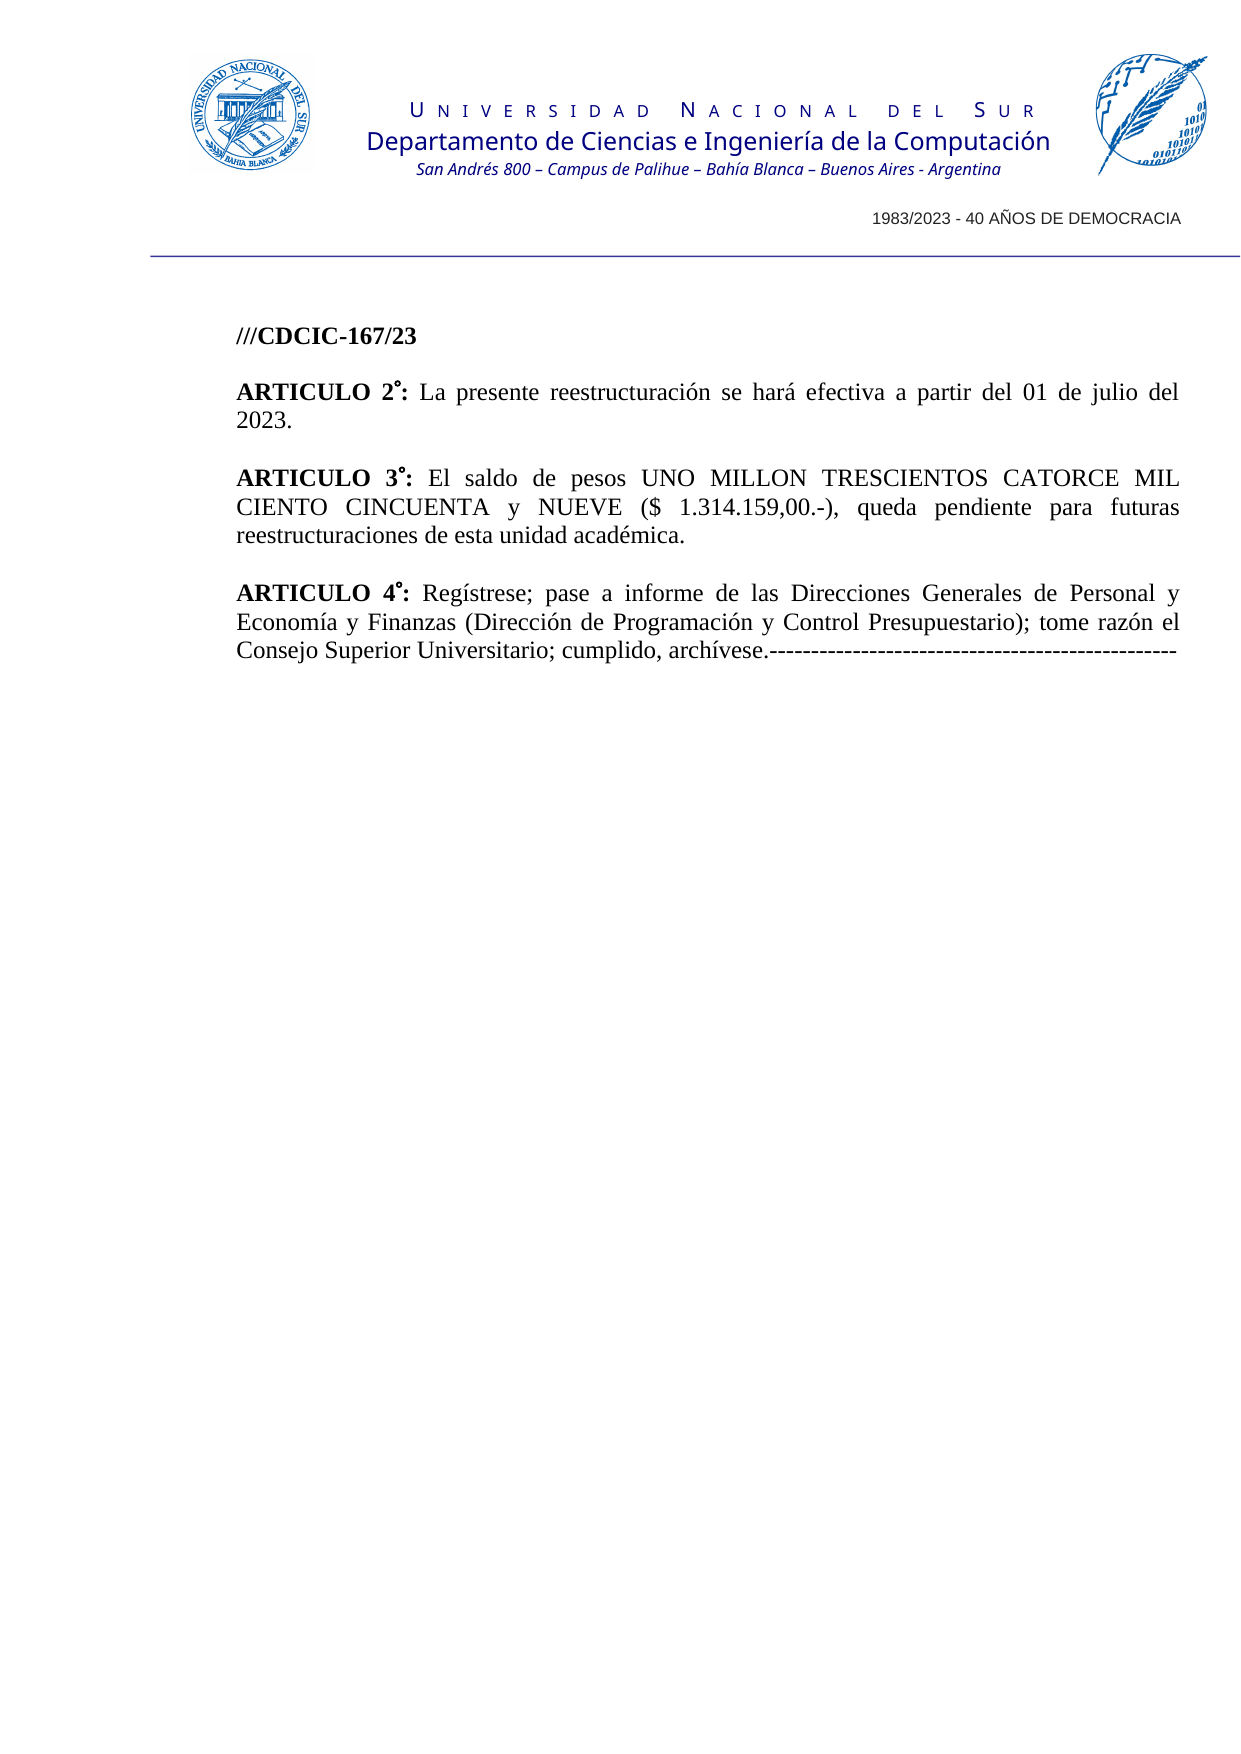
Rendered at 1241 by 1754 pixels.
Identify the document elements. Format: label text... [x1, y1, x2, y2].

text ///CDCIC-167/23 [236, 322, 1181, 349]
picture [1095, 53, 1209, 176]
text ARTICULO 3: El saldo de pesos UNO MILLON TRESCIENTOS CATORCE MIL CIENTO CINCUENTA y NUEVE ($ 1.314.159,00.-), queda pendiente para futuras reestructuraciones de esta unidad académica. [236, 463, 1181, 549]
text ARTICULO 4: Regístrese; pase a informe de las Direcciones Generales de Personal y Economía y Finanzas (Dirección de Programación y Control Presupuestario); tome razón el Consejo Superior Universitario; cumplido, archívese.------------------------------------------------- [236, 578, 1181, 664]
picture [187, 53, 315, 174]
text ARTICULO 2: La presente reestructuración se hará efectiva a partir del 01 de julio del 2023. [236, 377, 1181, 434]
